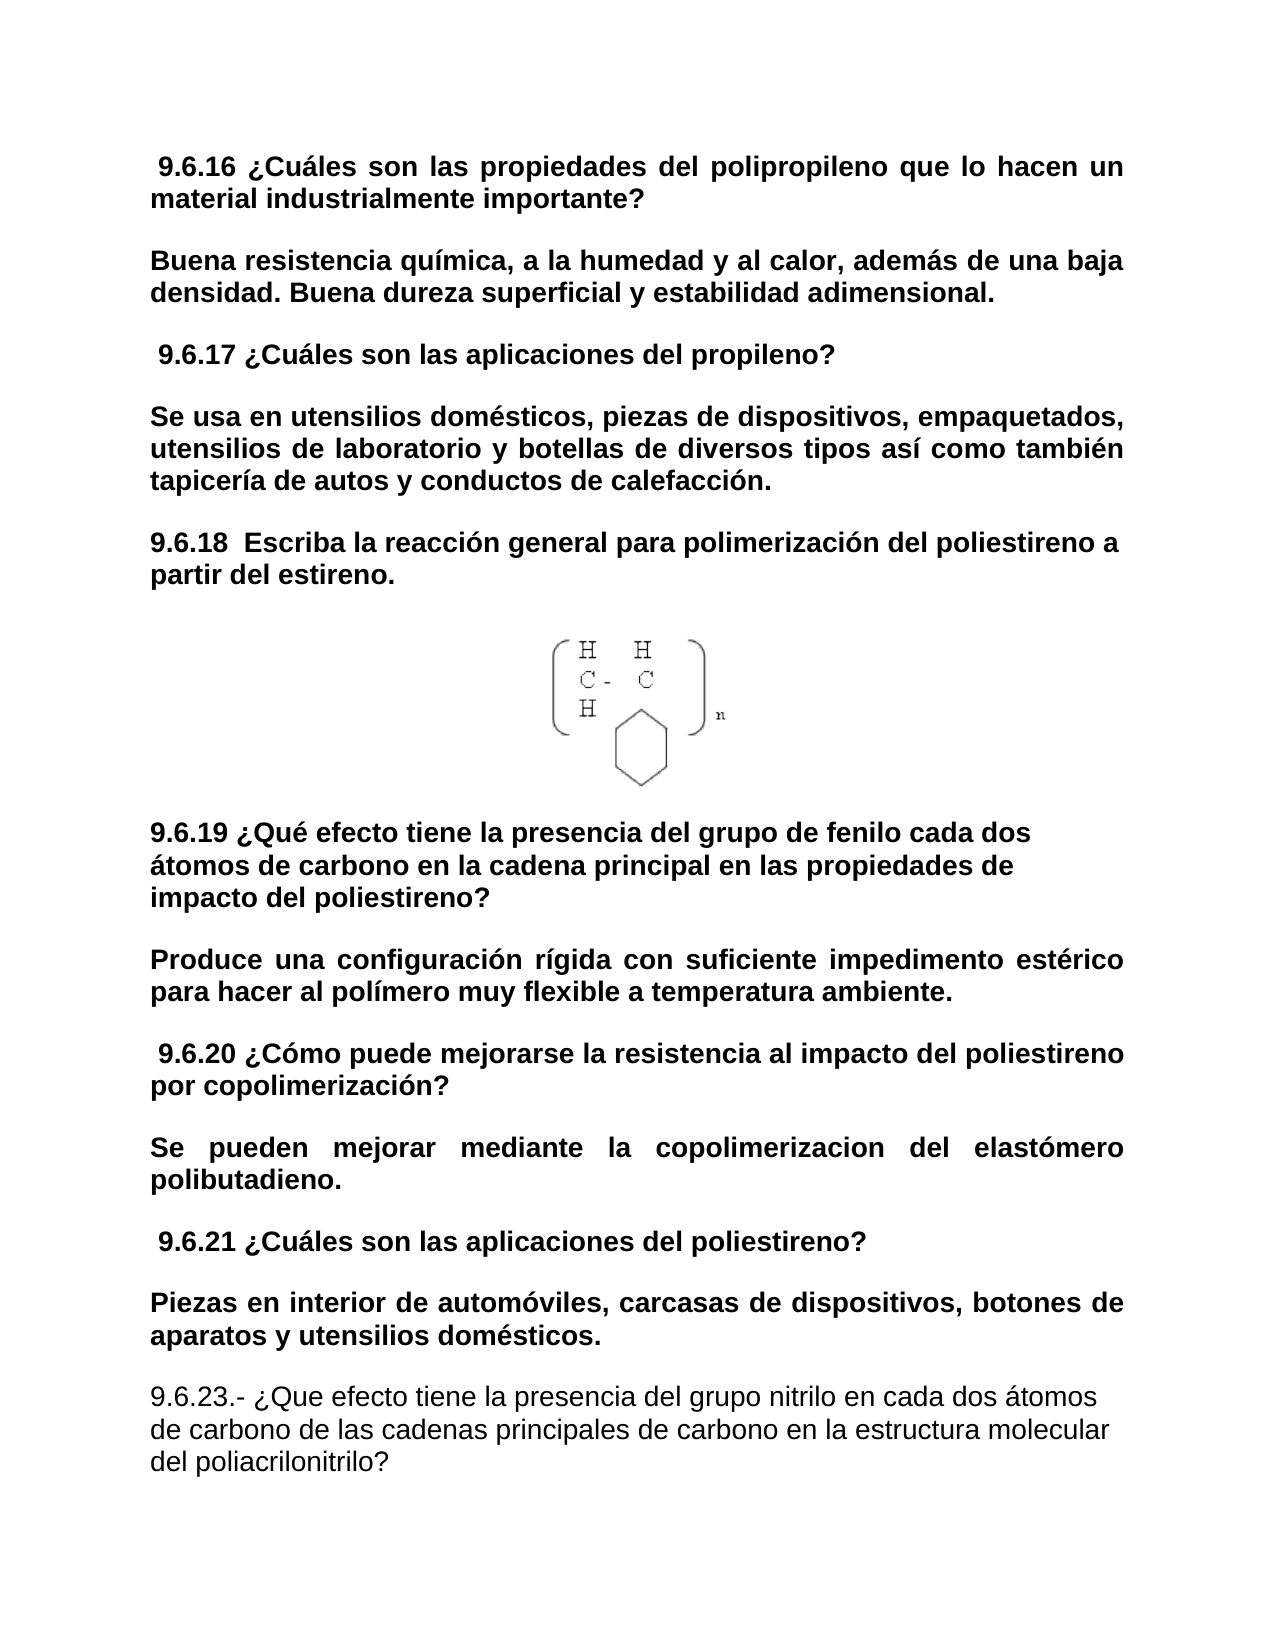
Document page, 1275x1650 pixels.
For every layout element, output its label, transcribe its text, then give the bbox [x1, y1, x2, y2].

text Piezas en interior de automóviles, carcasas de dispositivos, botones de aparatos y utensilios domésticos. [150, 1286, 1125, 1351]
picture [521, 619, 754, 788]
text 9.6.16 ¿Cuáles son las propiedades del polipropileno que lo hacen un material industrialmente importante? [150, 150, 1125, 215]
text Se pueden mejorar mediante la copolimerizacion del elastómero polibutadieno. [150, 1131, 1125, 1196]
text 9.6.17 ¿Cuáles son las aplicaciones del propileno? [150, 338, 1125, 370]
text 9.6.23.- ¿Que efecto tiene la presencia del grupo nitrilo en cada dos átomos de carbono de las cadenas principales de carbono en la estructura molecular del poliacrilonitrilo? [150, 1380, 1125, 1477]
text 9.6.18 Escriba la reacción general para polimerización del poliestireno a partir del estireno. [150, 526, 1125, 591]
text 9.6.20 ¿Cómo puede mejorarse la resistencia al impacto del poliestireno por copolimerización? [150, 1037, 1125, 1102]
text 9.6.21 ¿Cuáles son las aplicaciones del poliestireno? [150, 1225, 1125, 1257]
text Buena resistencia química, a la humedad y al calor, además de una baja densidad. Buena dureza superficial y estabilidad adimensional. [150, 244, 1125, 309]
text Se usa en utensilios domésticos, piezas de dispositivos, empaquetados, utensilios de laboratorio y botellas de diversos tipos así como también tapicería de autos y conductos de calefacción. [150, 399, 1125, 497]
text 9.6.19 ¿Qué efecto tiene la presencia del grupo de fenilo cada dos átomos de carbono en la cadena principal en las propiedades de impacto del poliestireno? [150, 816, 1125, 914]
text Produce una configuración rígida con suficiente impedimento estérico para hacer al polímero muy flexible a temperatura ambiente. [150, 943, 1125, 1008]
